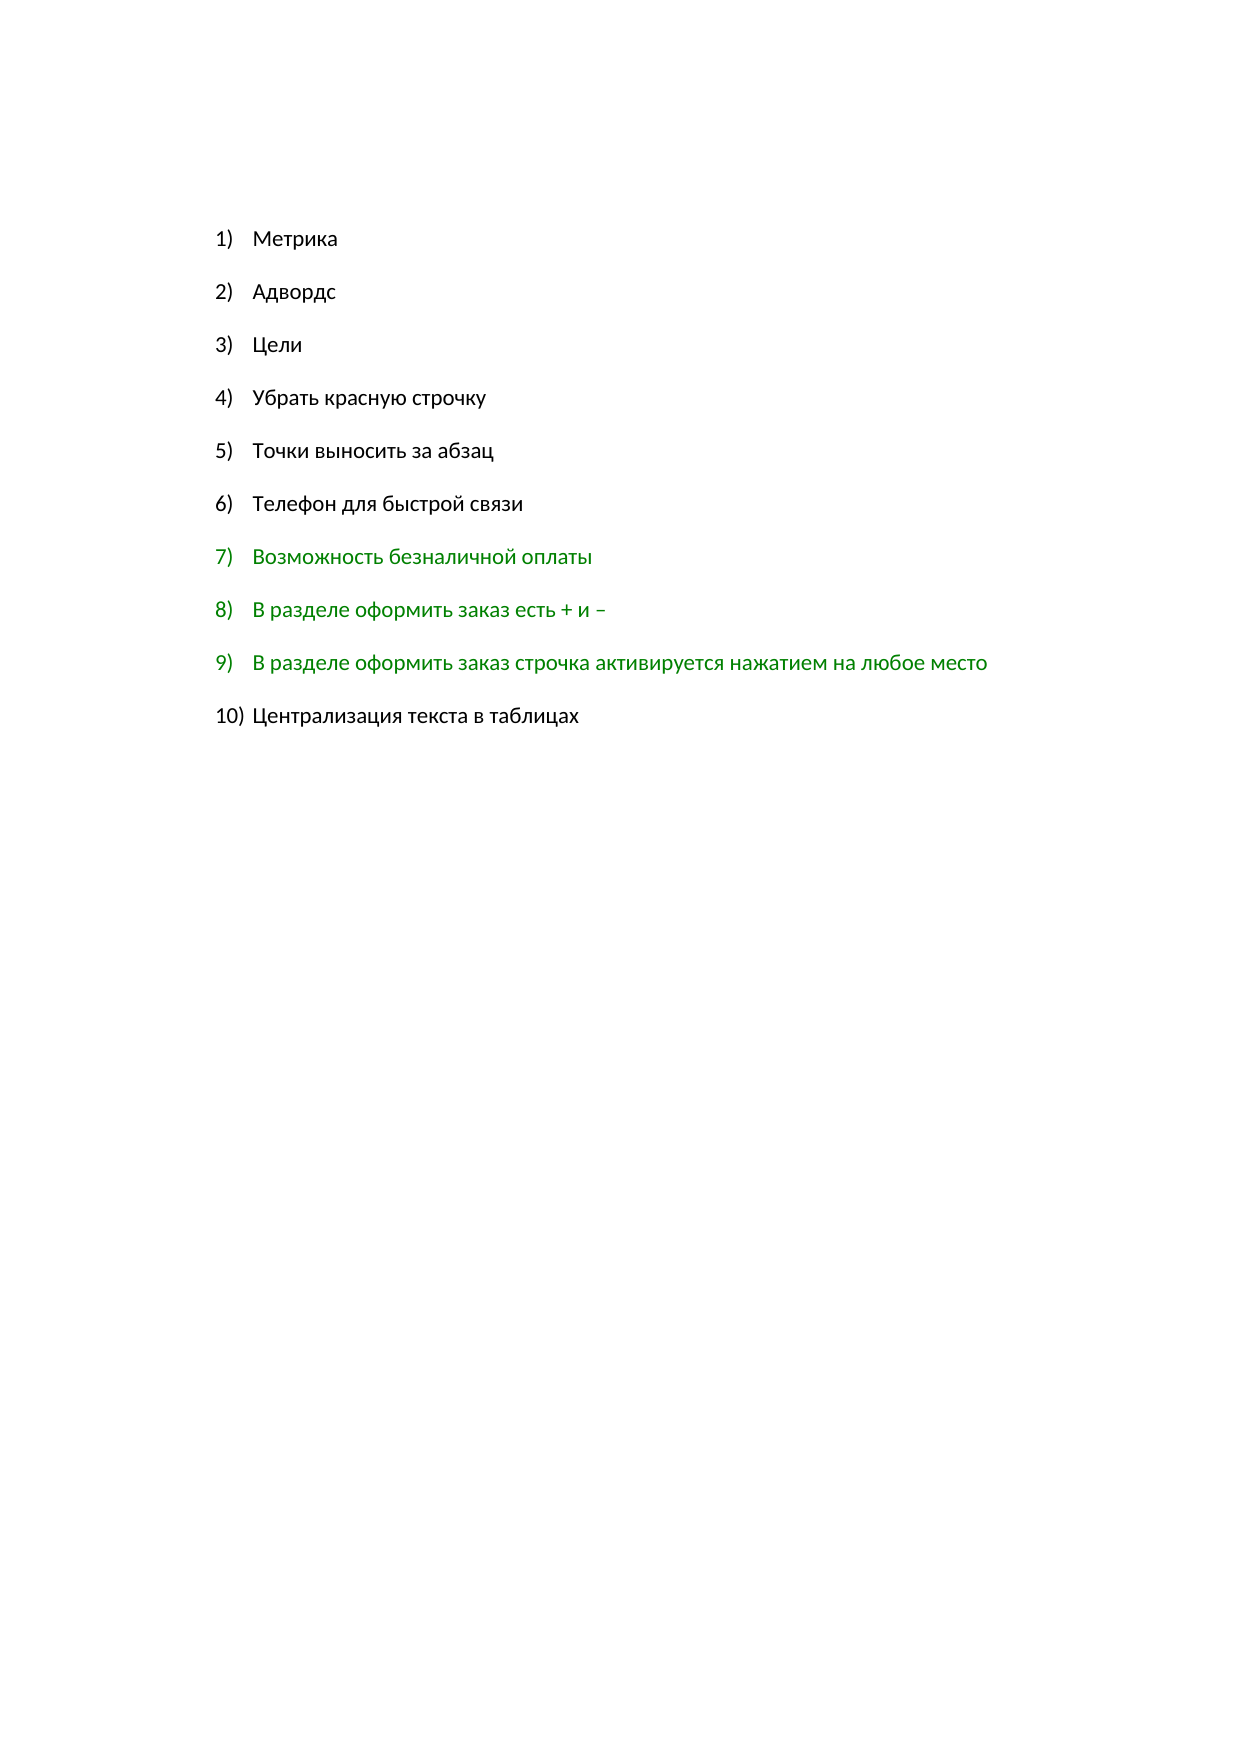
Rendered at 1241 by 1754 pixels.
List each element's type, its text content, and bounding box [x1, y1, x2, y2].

list Возможность безналичной оплаты [215, 542, 1152, 570]
list Убрать красную строчку [215, 383, 1152, 411]
list Адвордс [215, 277, 1152, 305]
list Телефон для быстрой связи [215, 489, 1152, 517]
list В разделе оформить заказ строчка активируется нажатием на любое место [215, 648, 1152, 676]
list Точки выносить за абзац [215, 436, 1152, 464]
list Цели [215, 330, 1152, 358]
list В разделе оформить заказ есть + и – [215, 595, 1152, 623]
list Метрика [215, 224, 1152, 252]
list Централизация текста в таблицах [215, 701, 1152, 729]
